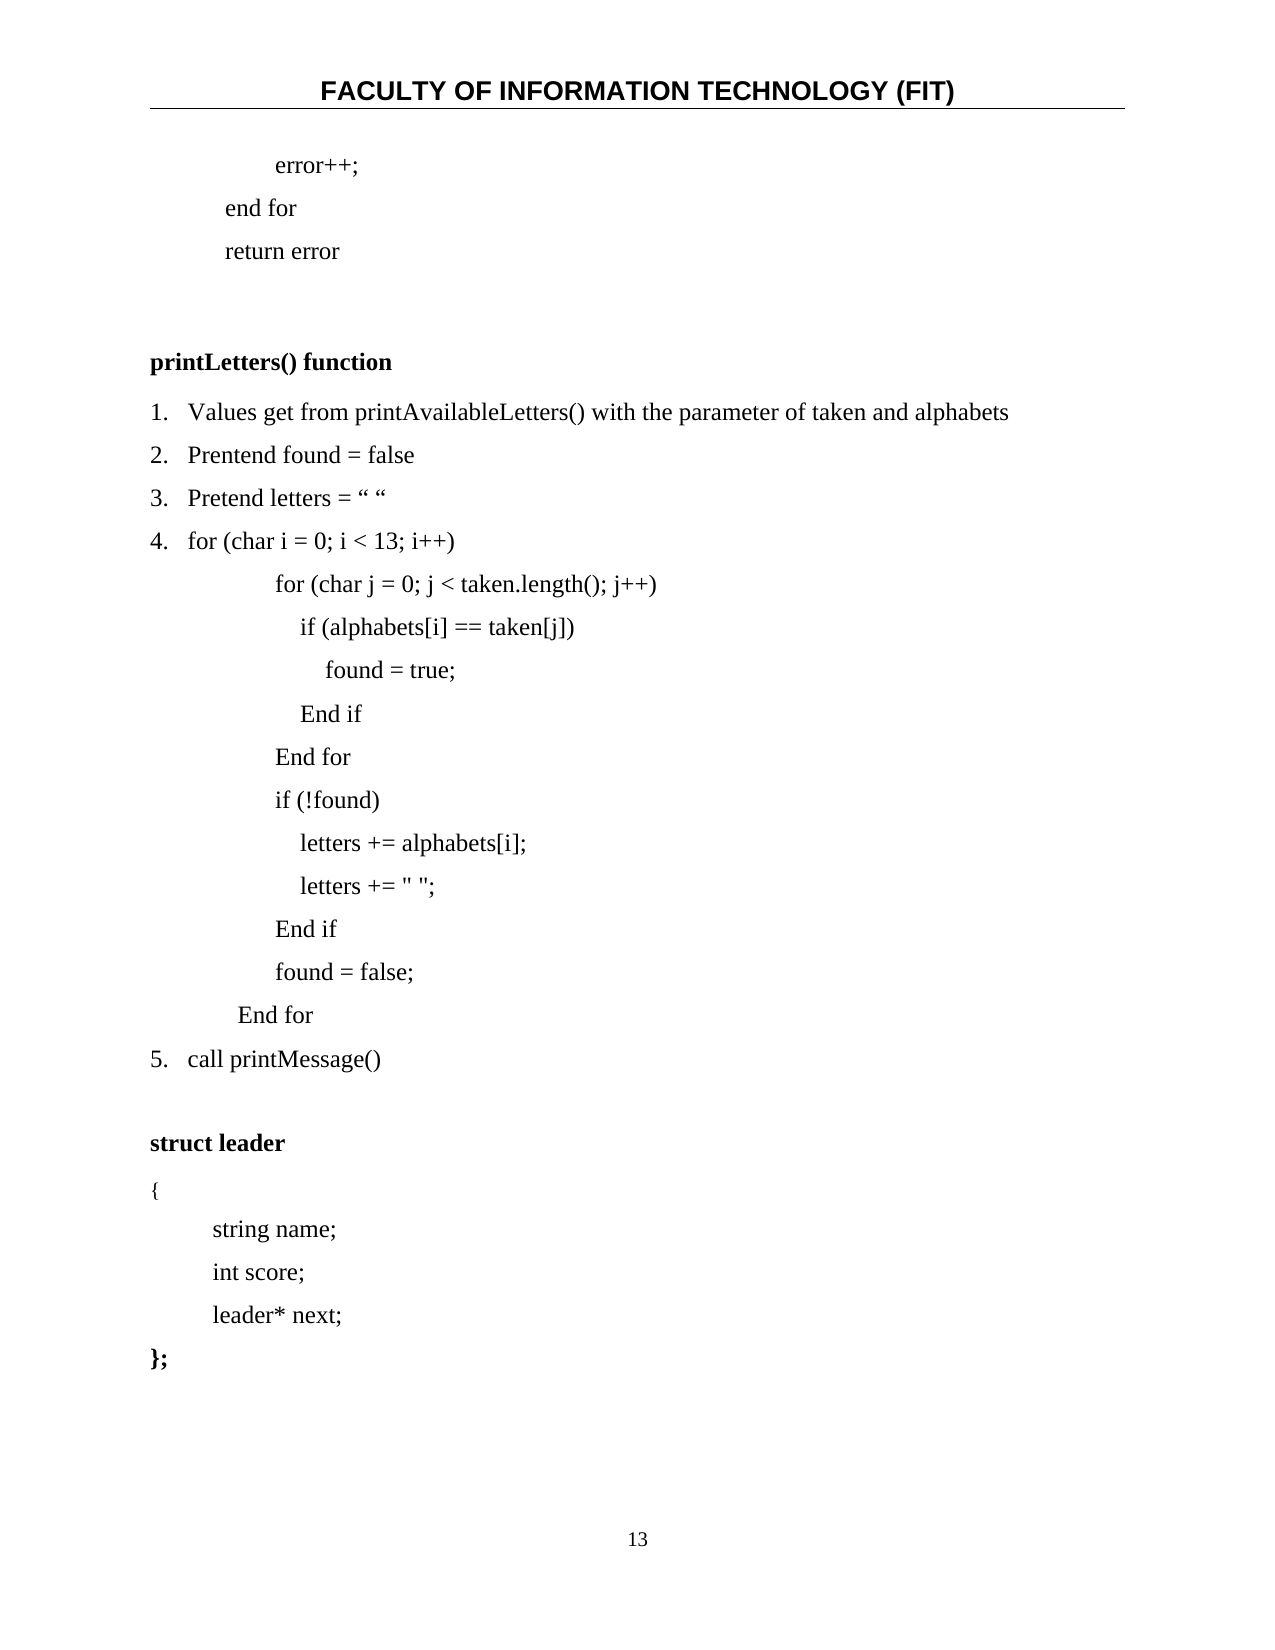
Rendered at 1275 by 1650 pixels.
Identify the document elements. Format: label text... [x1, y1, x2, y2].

list Pretend letters = “ “ [150, 483, 1125, 512]
subtitle printLetters() function [150, 347, 1125, 376]
list letters += alphabets[i]; [225, 828, 1125, 857]
text { [150, 1178, 1125, 1202]
text string name; [150, 1214, 1125, 1243]
subtitle struct leader [150, 1128, 1125, 1157]
list end for [225, 193, 1125, 222]
list letters += " "; [225, 871, 1125, 900]
list End if [225, 914, 1125, 943]
title }; [150, 1343, 1125, 1372]
list End for [225, 742, 1125, 771]
list found = false; [225, 957, 1125, 986]
list if (alphabets[i] == taken[j]) [225, 612, 1125, 641]
list for (char i = 0; i < 13; i++) [150, 526, 1125, 555]
list End if [225, 699, 1125, 727]
list for (char j = 0; j < taken.length(); j++) [225, 569, 1125, 598]
list error++; [225, 150, 1125, 179]
list End for [225, 1001, 1125, 1029]
list Values get from printAvailableLetters() with the parameter of taken and alphabets [150, 397, 1125, 426]
list return error [225, 236, 1125, 265]
list found = true; [225, 656, 1125, 684]
text int score; [150, 1257, 1125, 1286]
text leader* next; [150, 1300, 1125, 1329]
list Prentend found = false [150, 440, 1125, 469]
list call printMessage() [150, 1044, 1125, 1072]
list if (!found) [225, 785, 1125, 814]
